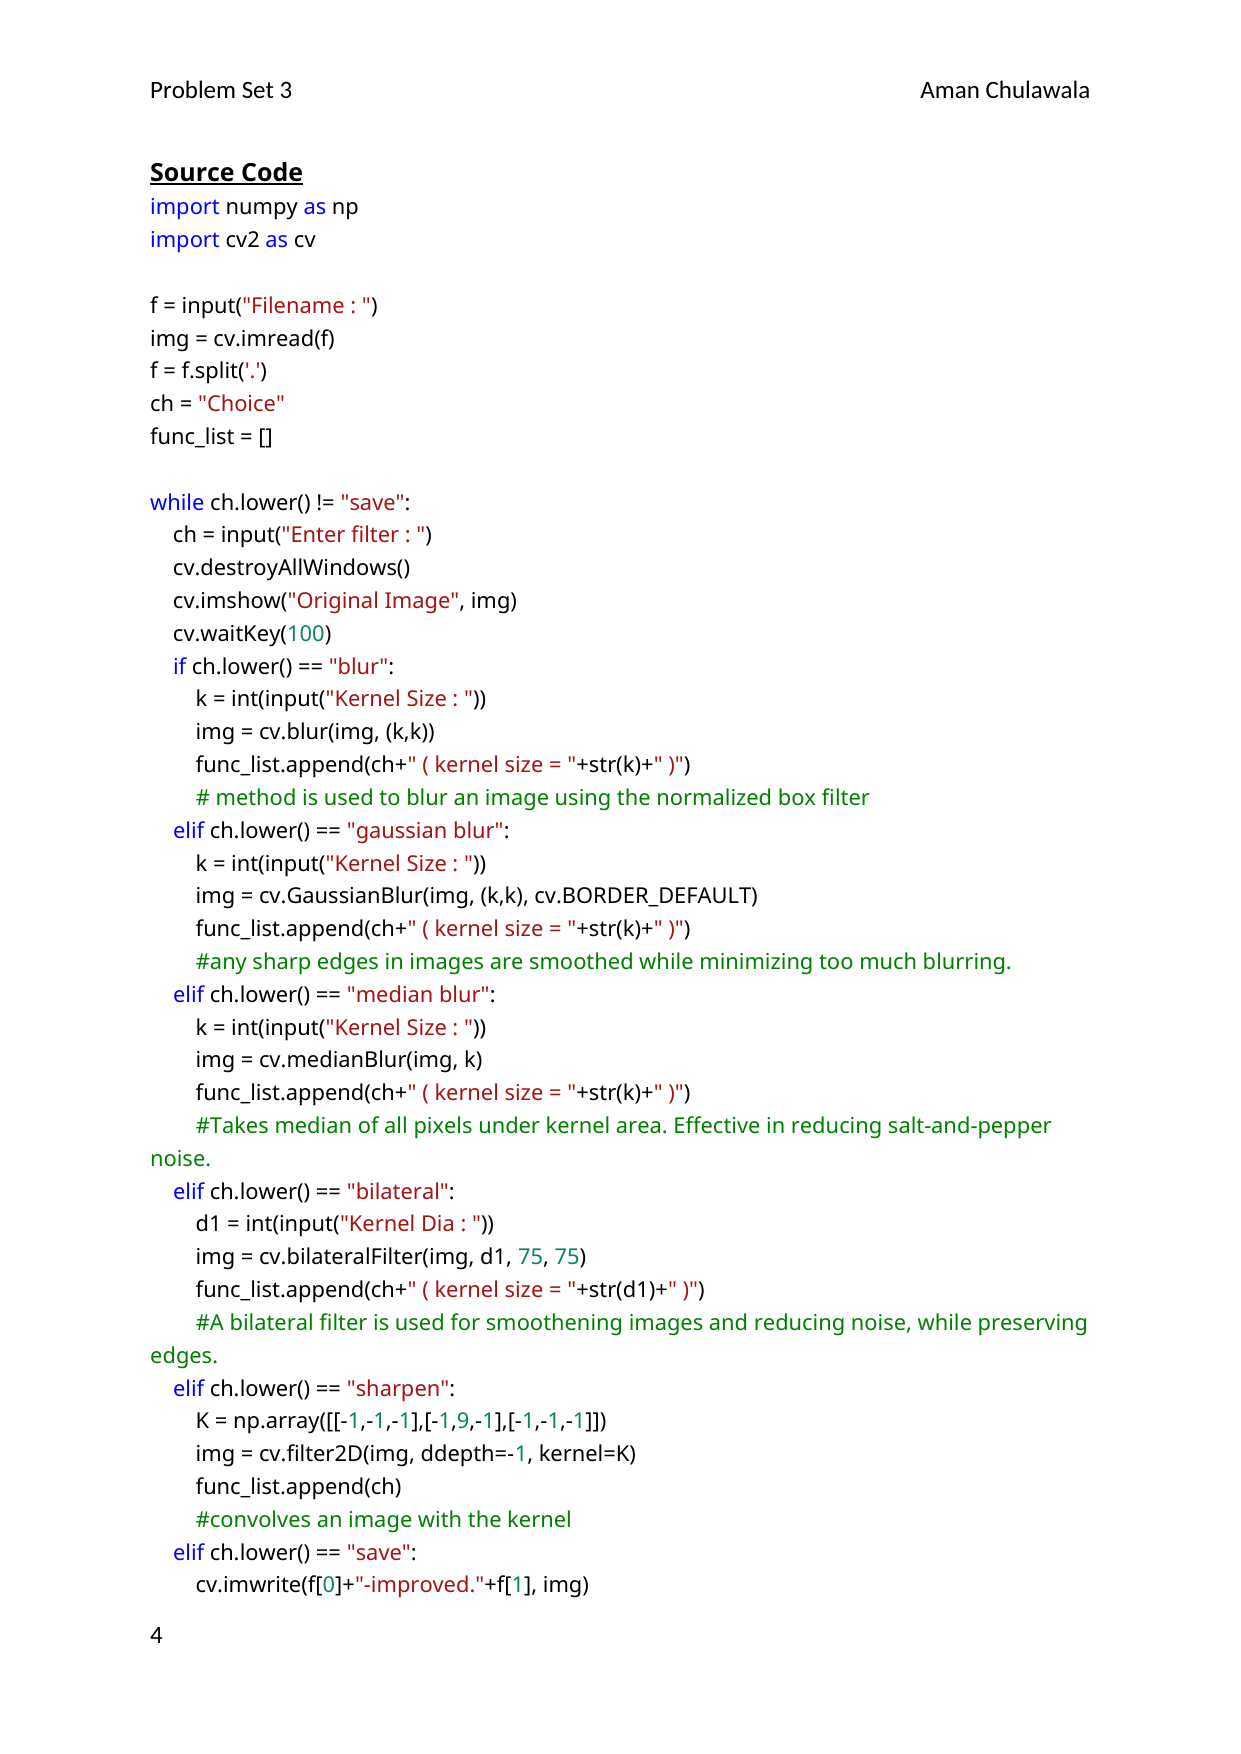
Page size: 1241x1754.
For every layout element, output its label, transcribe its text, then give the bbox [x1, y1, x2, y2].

text img = cv.filter2D(img, ddepth=-1, kernel=K) [150, 1435, 1090, 1468]
text func_list.append(ch) [150, 1468, 1090, 1501]
text ch = "Choice" [150, 385, 1090, 418]
text cv.imshow("Original Image", img) [150, 582, 1090, 615]
text func_list.append(ch+" ( kernel size = "+str(d1)+" )") [150, 1271, 1090, 1304]
text img = cv.medianBlur(img, k) [150, 1041, 1090, 1074]
text img = cv.imread(f) [150, 319, 1090, 352]
text elif ch.lower() == "median blur": [150, 976, 1090, 1008]
subtitle Source Code [150, 154, 1090, 188]
text elif ch.lower() == "save": [150, 1533, 1090, 1566]
text import cv2 as cv [150, 221, 1090, 254]
text cv.waitKey(100) [150, 615, 1090, 648]
text k = int(input("Kernel Size : ")) [150, 680, 1090, 713]
text func_list = [] [150, 418, 1090, 451]
text elif ch.lower() == "bilateral": [150, 1173, 1090, 1205]
text f = input("Filename : ") [150, 287, 1090, 319]
text d1 = int(input("Kernel Dia : ")) [150, 1205, 1090, 1238]
text while ch.lower() != "save": [150, 483, 1090, 516]
text func_list.append(ch+" ( kernel size = "+str(k)+" )") [150, 910, 1090, 943]
text func_list.append(ch+" ( kernel size = "+str(k)+" )") [150, 746, 1090, 779]
text #any sharp edges in images are smoothed while minimizing too much blurring. [150, 943, 1090, 976]
text elif ch.lower() == "sharpen": [150, 1369, 1090, 1402]
text K = np.array([[-1,-1,-1],[-1,9,-1],[-1,-1,-1]]) [150, 1402, 1090, 1435]
text #convolves an image with the kernel [150, 1501, 1090, 1533]
text img = cv.bilateralFilter(img, d1, 75, 75) [150, 1238, 1090, 1271]
text if ch.lower() == "blur": [150, 648, 1090, 680]
text func_list.append(ch+" ( kernel size = "+str(k)+" )") [150, 1074, 1090, 1107]
text k = int(input("Kernel Size : ")) [150, 1008, 1090, 1041]
text img = cv.blur(img, (k,k)) [150, 713, 1090, 746]
text img = cv.GaussianBlur(img, (k,k), cv.BORDER_DEFAULT) [150, 877, 1090, 910]
text #Takes median of all pixels under kernel area. Effective in reducing salt-and-pepper noise. [150, 1107, 1090, 1173]
text # method is used to blur an image using the normalized box filter [150, 779, 1090, 812]
text import numpy as np [150, 188, 1090, 221]
text elif ch.lower() == "gaussian blur": [150, 812, 1090, 844]
text cv.imwrite(f[0]+"-improved."+f[1], img) [150, 1566, 1090, 1599]
text ch = input("Enter filter : ") [150, 516, 1090, 549]
text f = f.split('.') [150, 352, 1090, 385]
text k = int(input("Kernel Size : ")) [150, 844, 1090, 877]
text cv.destroyAllWindows() [150, 549, 1090, 582]
text #A bilateral filter is used for smoothening images and reducing noise, while preserving edges. [150, 1304, 1090, 1369]
